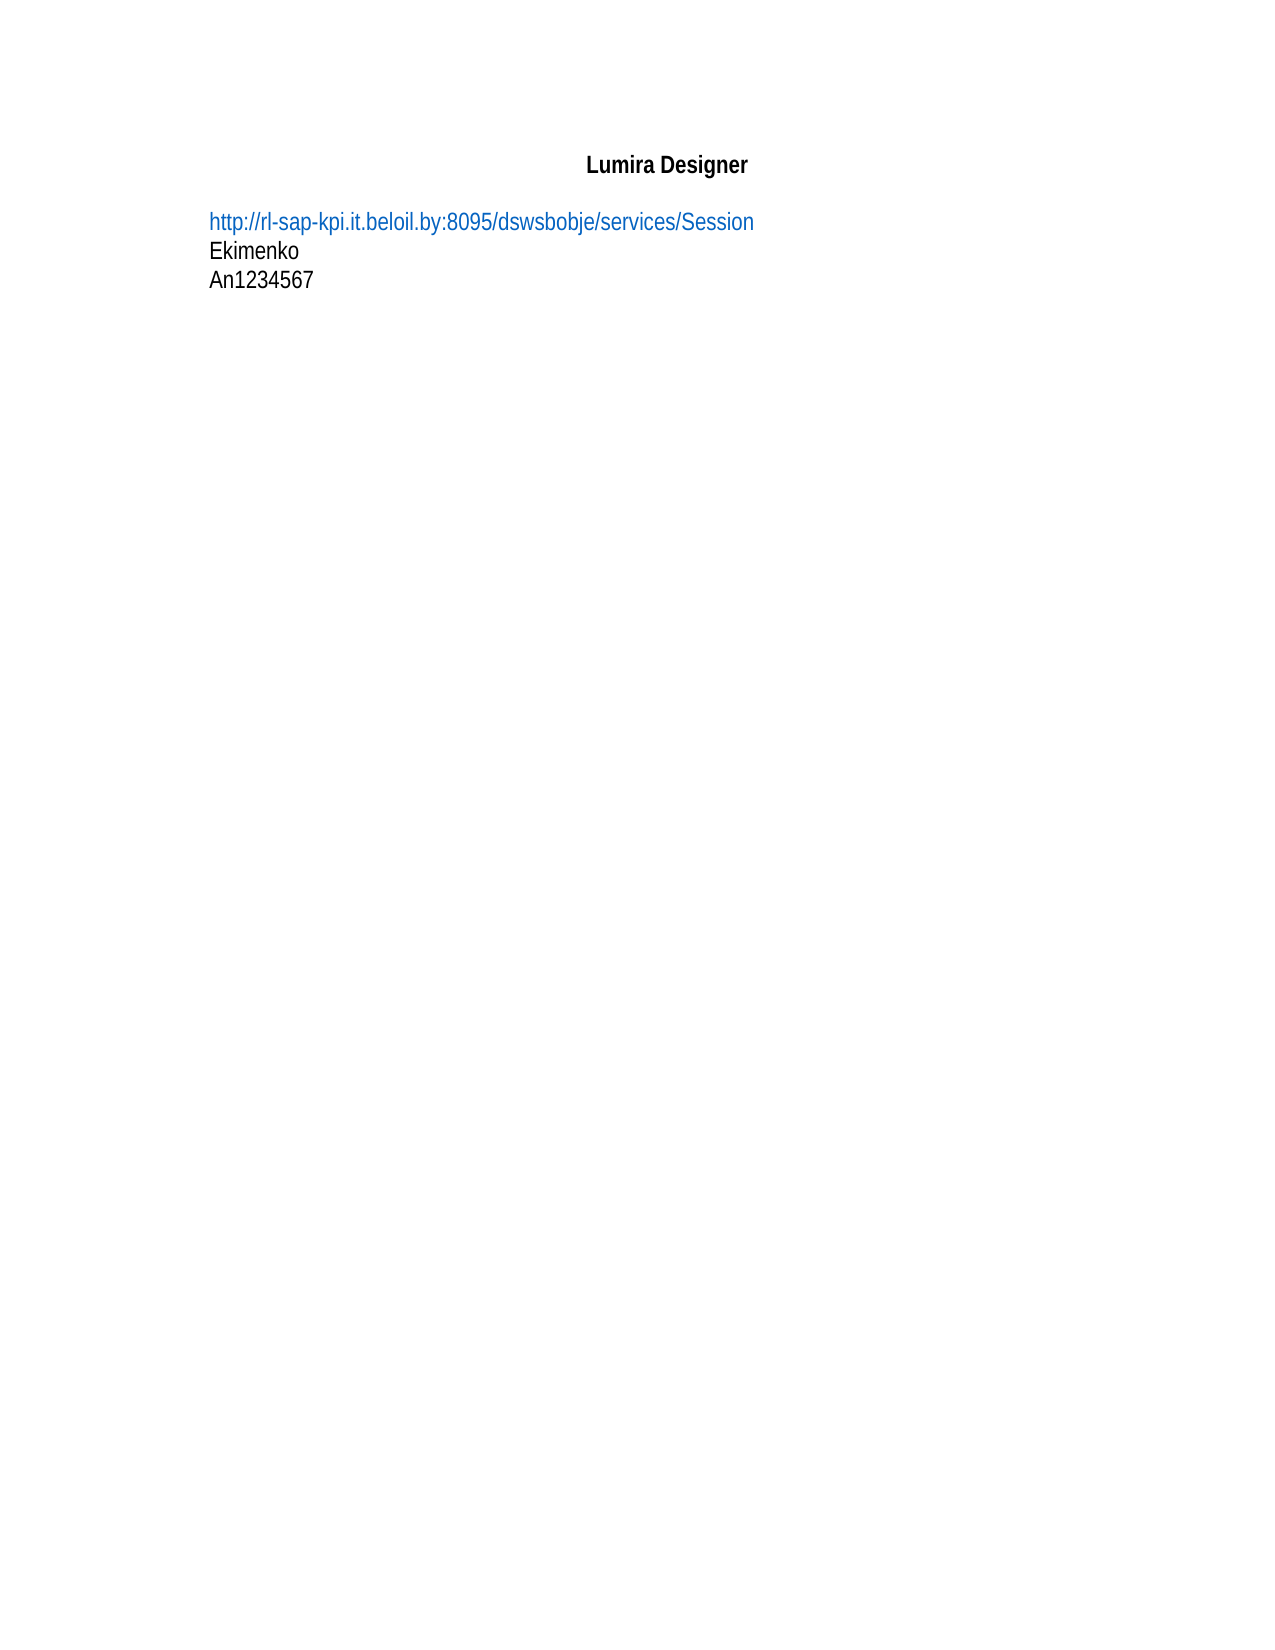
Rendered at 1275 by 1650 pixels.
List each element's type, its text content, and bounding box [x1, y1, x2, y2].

text http://rl-sap-kpi.it.beloil.by:8095/dswsbobje/services/Session [150, 207, 1125, 236]
text Ekimenko [150, 236, 1125, 264]
text An1234567 [150, 264, 1125, 293]
text Lumira Designer [150, 150, 1125, 179]
